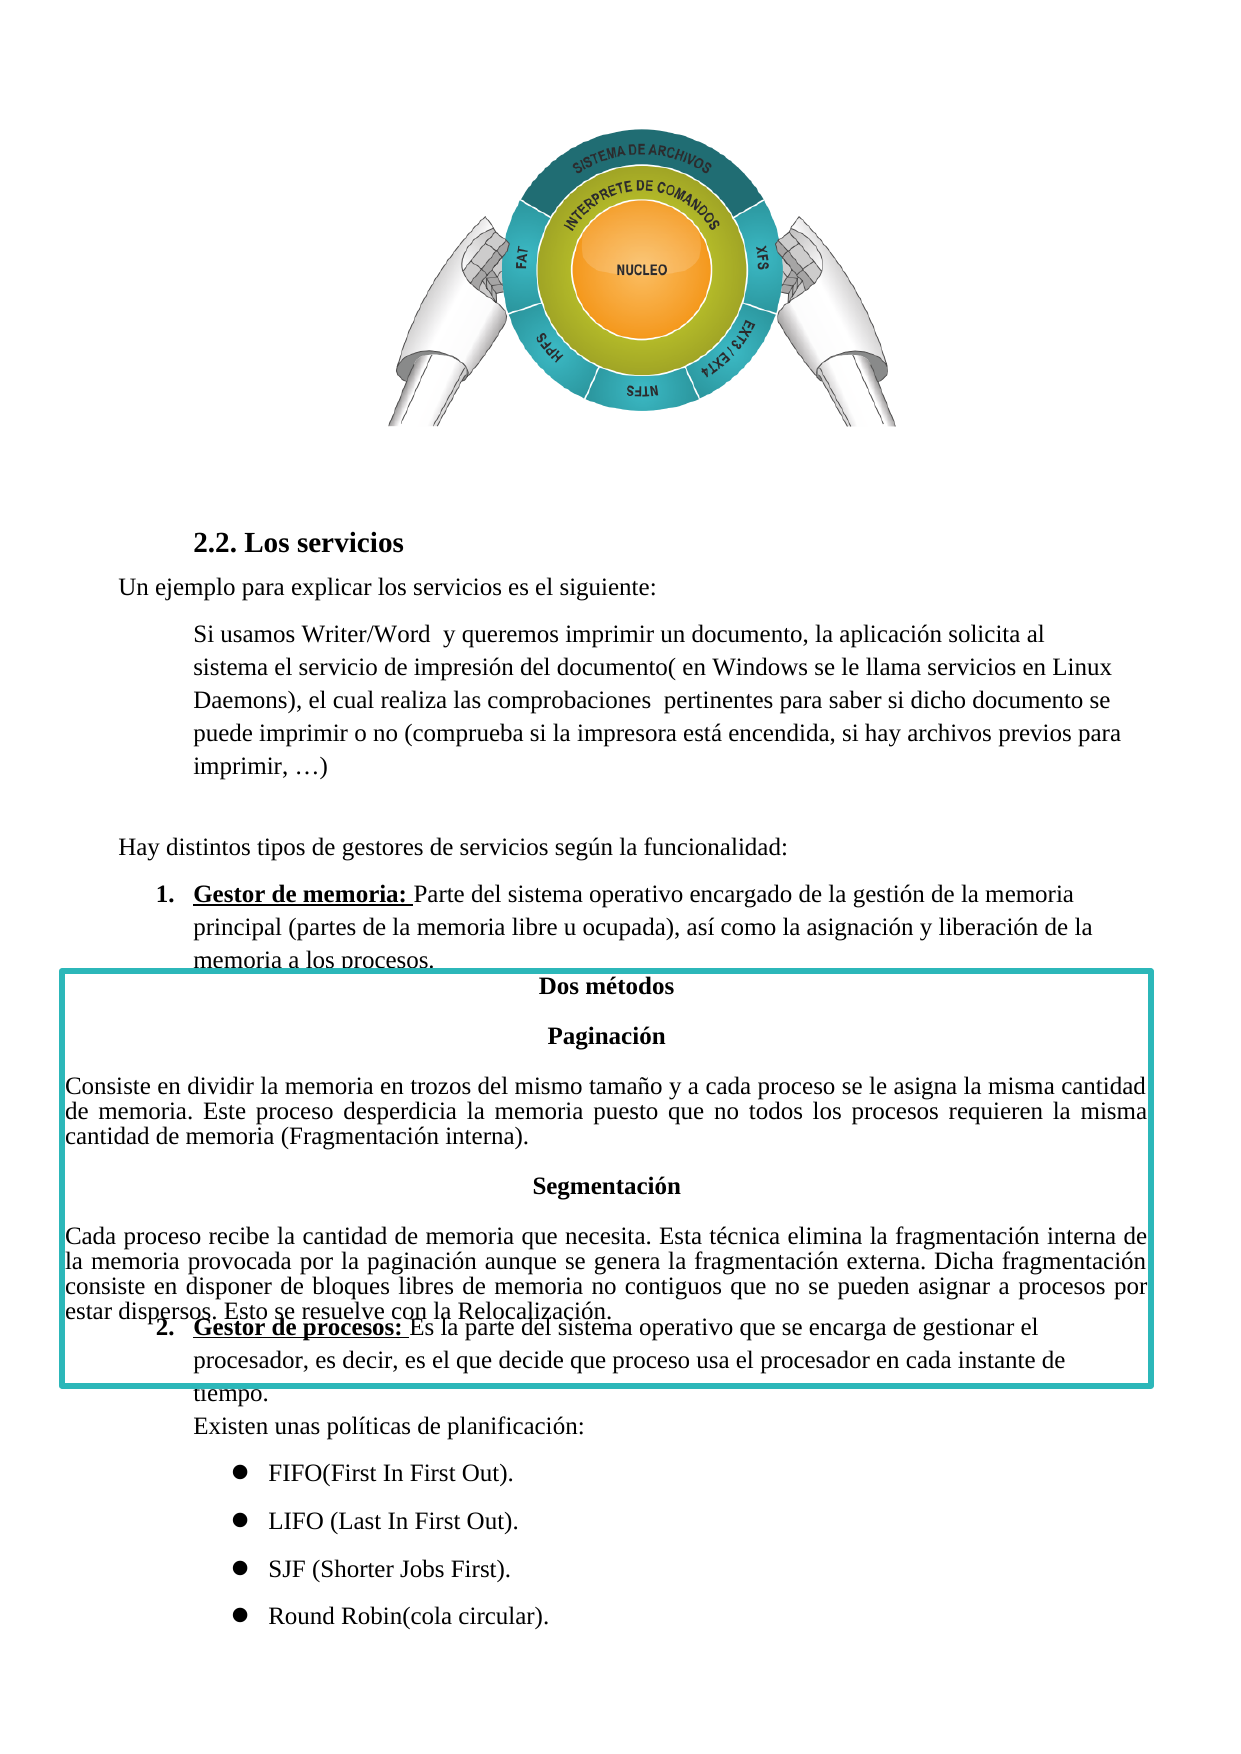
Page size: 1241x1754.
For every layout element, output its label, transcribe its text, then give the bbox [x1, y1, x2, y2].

picture [382, 122, 907, 427]
text Hay distintos tipos de gestores de servicios según la funcionalidad: [118, 832, 1122, 861]
text Un ejemplo para explicar los servicios es el siguiente: [118, 572, 1122, 600]
list Gestor de memoria: Parte del sistema operativo encargado de la gestión de la memoria principal (partes de la memoria libre u ocupada), así como la asignación y liberación de la memoria a los procesos. [156, 879, 1122, 968]
list Round Robin(cola circular). [231, 1601, 1122, 1630]
list Gestor de procesos: Es la parte del sistema operativo que se encarga de gestionar el procesador, es decir, es el que decide que proceso usa el procesador en cada instante de tiempo. Existen unas políticas de planificación: [156, 1312, 1122, 1383]
list FIFO(First In First Out). [231, 1458, 1122, 1487]
list Gestor de memoria: Parte del sistema operativo encargado de la gestión de la memoria principal (partes de la memoria libre u ocupada), así como la asignación y liberación de la memoria a los procesos. [156, 974, 1122, 1007]
list SJF (Shorter Jobs First). [231, 1554, 1122, 1582]
text Si usamos Writer/Word y queremos imprimir un documento, la aplicación solicita al sistema el servicio de impresión del documento( en Windows se le llama servicios en Linux Daemons), el cual realiza las comprobaciones pertinentes para saber si dicho documento se puede imprimir o no (comprueba si la impresora está encendida, si hay archivos previos para imprimir, …) [193, 619, 1122, 813]
subtitle 2.2. Los servicios [118, 526, 1122, 559]
list Gestor de procesos: Es la parte del sistema operativo que se encarga de gestionar el procesador, es decir, es el que decide que proceso usa el procesador en cada instante de tiempo. Existen unas políticas de planificación: [156, 1389, 1122, 1439]
list LIFO (Last In First Out). [231, 1506, 1122, 1535]
